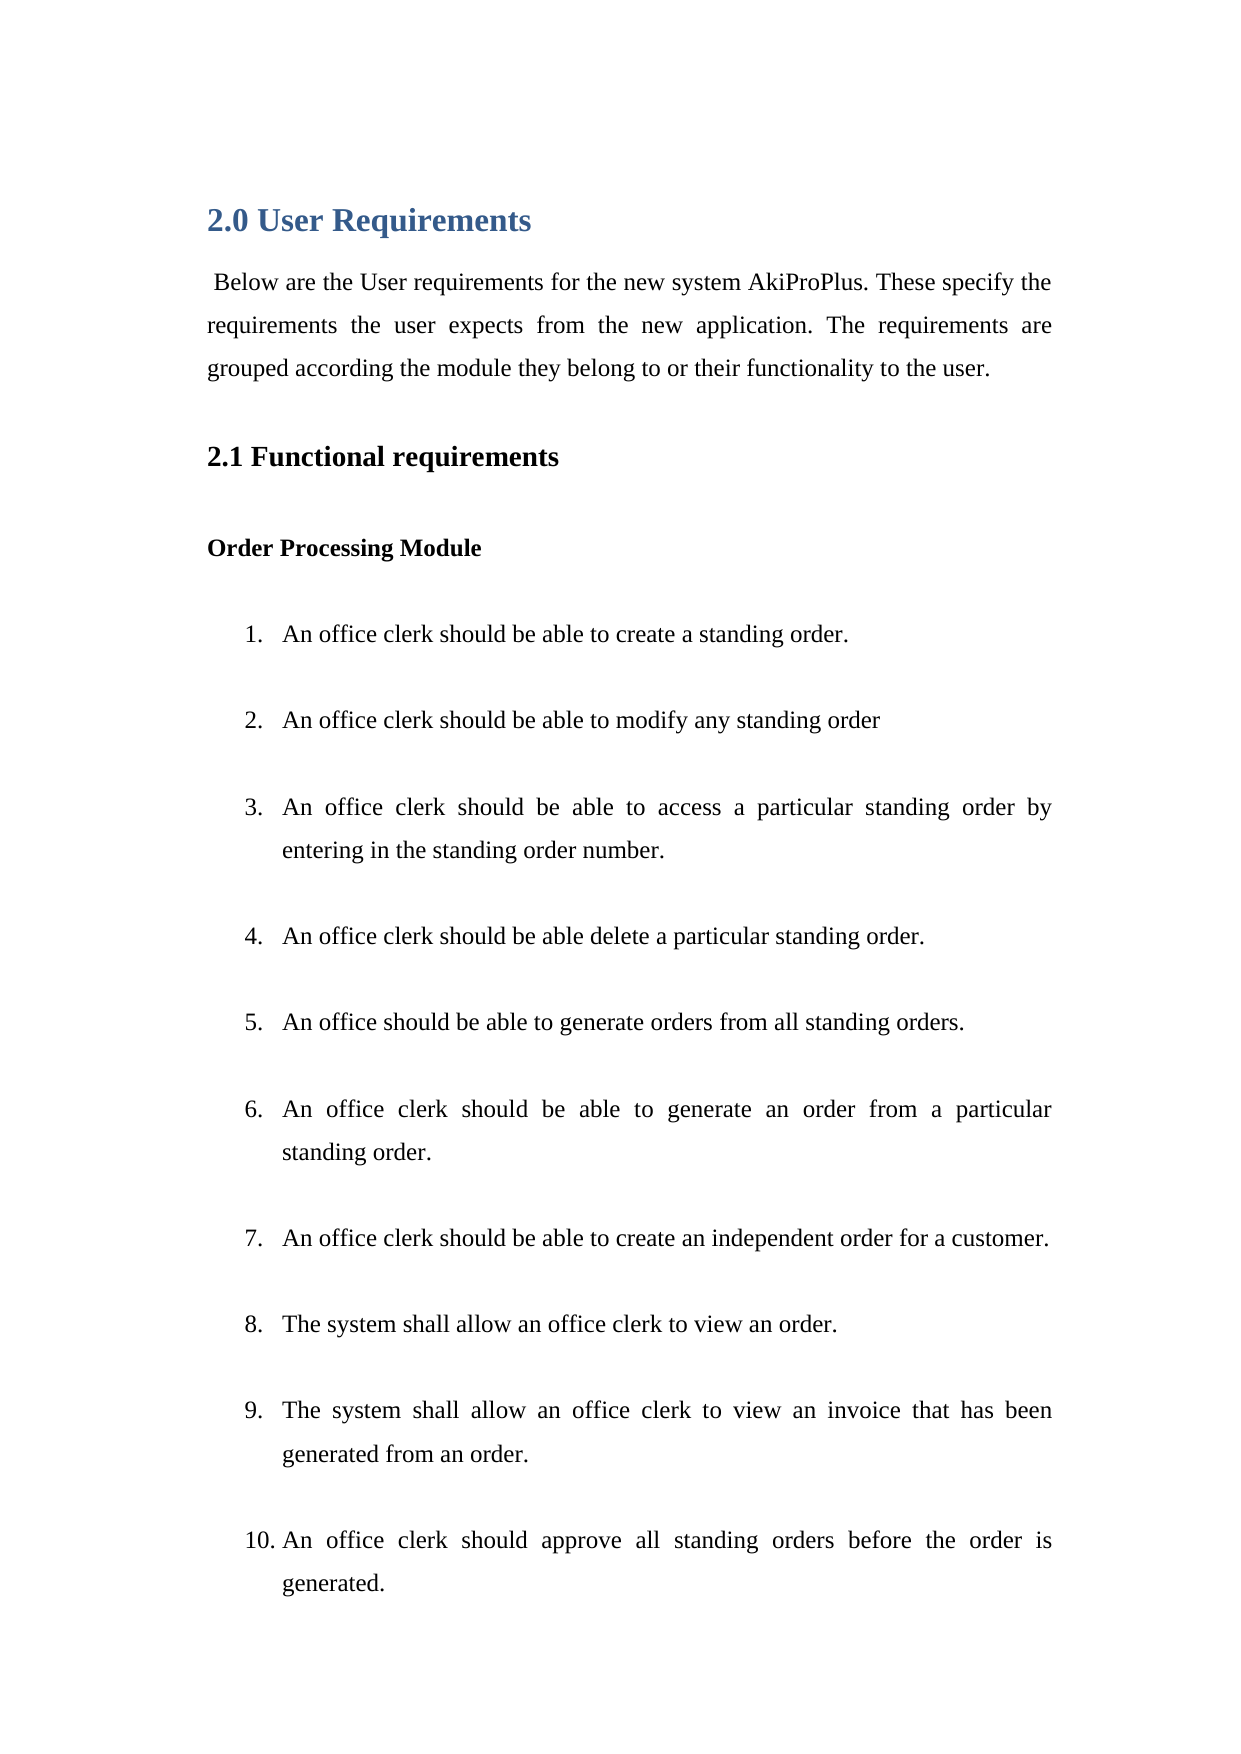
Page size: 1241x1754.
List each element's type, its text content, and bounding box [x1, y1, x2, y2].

list An office clerk should be able to generate an order from a particular standing order. [244, 1094, 1053, 1166]
subtitle 2.0 User Requirements [207, 200, 1053, 238]
list An office clerk should approve all standing orders before the order is generated. [244, 1525, 1053, 1597]
text Order Processing Module [207, 533, 1053, 562]
list The system shall allow an office clerk to view an order. [244, 1309, 1053, 1338]
list An office clerk should be able to create a standing order. [244, 619, 1053, 648]
list The system shall allow an office clerk to view an invoice that has been generated from an order. [244, 1396, 1053, 1467]
list An office clerk should be able to access a particular standing order by entering in the standing order number. [244, 792, 1053, 864]
list An office clerk should be able delete a particular standing order. [244, 921, 1053, 950]
text 2.1 Functional requirements [207, 439, 1053, 473]
list An office clerk should be able to modify any standing order [244, 706, 1053, 734]
list An office should be able to generate orders from all standing orders. [244, 1007, 1053, 1036]
text Below are the User requirements for the new system AkiProPlus. These specify the requirements the user expects from the new application. The requirements are grouped according the module they belong to or their functionality to the user. [207, 267, 1053, 382]
list An office clerk should be able to create an independent order for a customer. [244, 1223, 1053, 1252]
